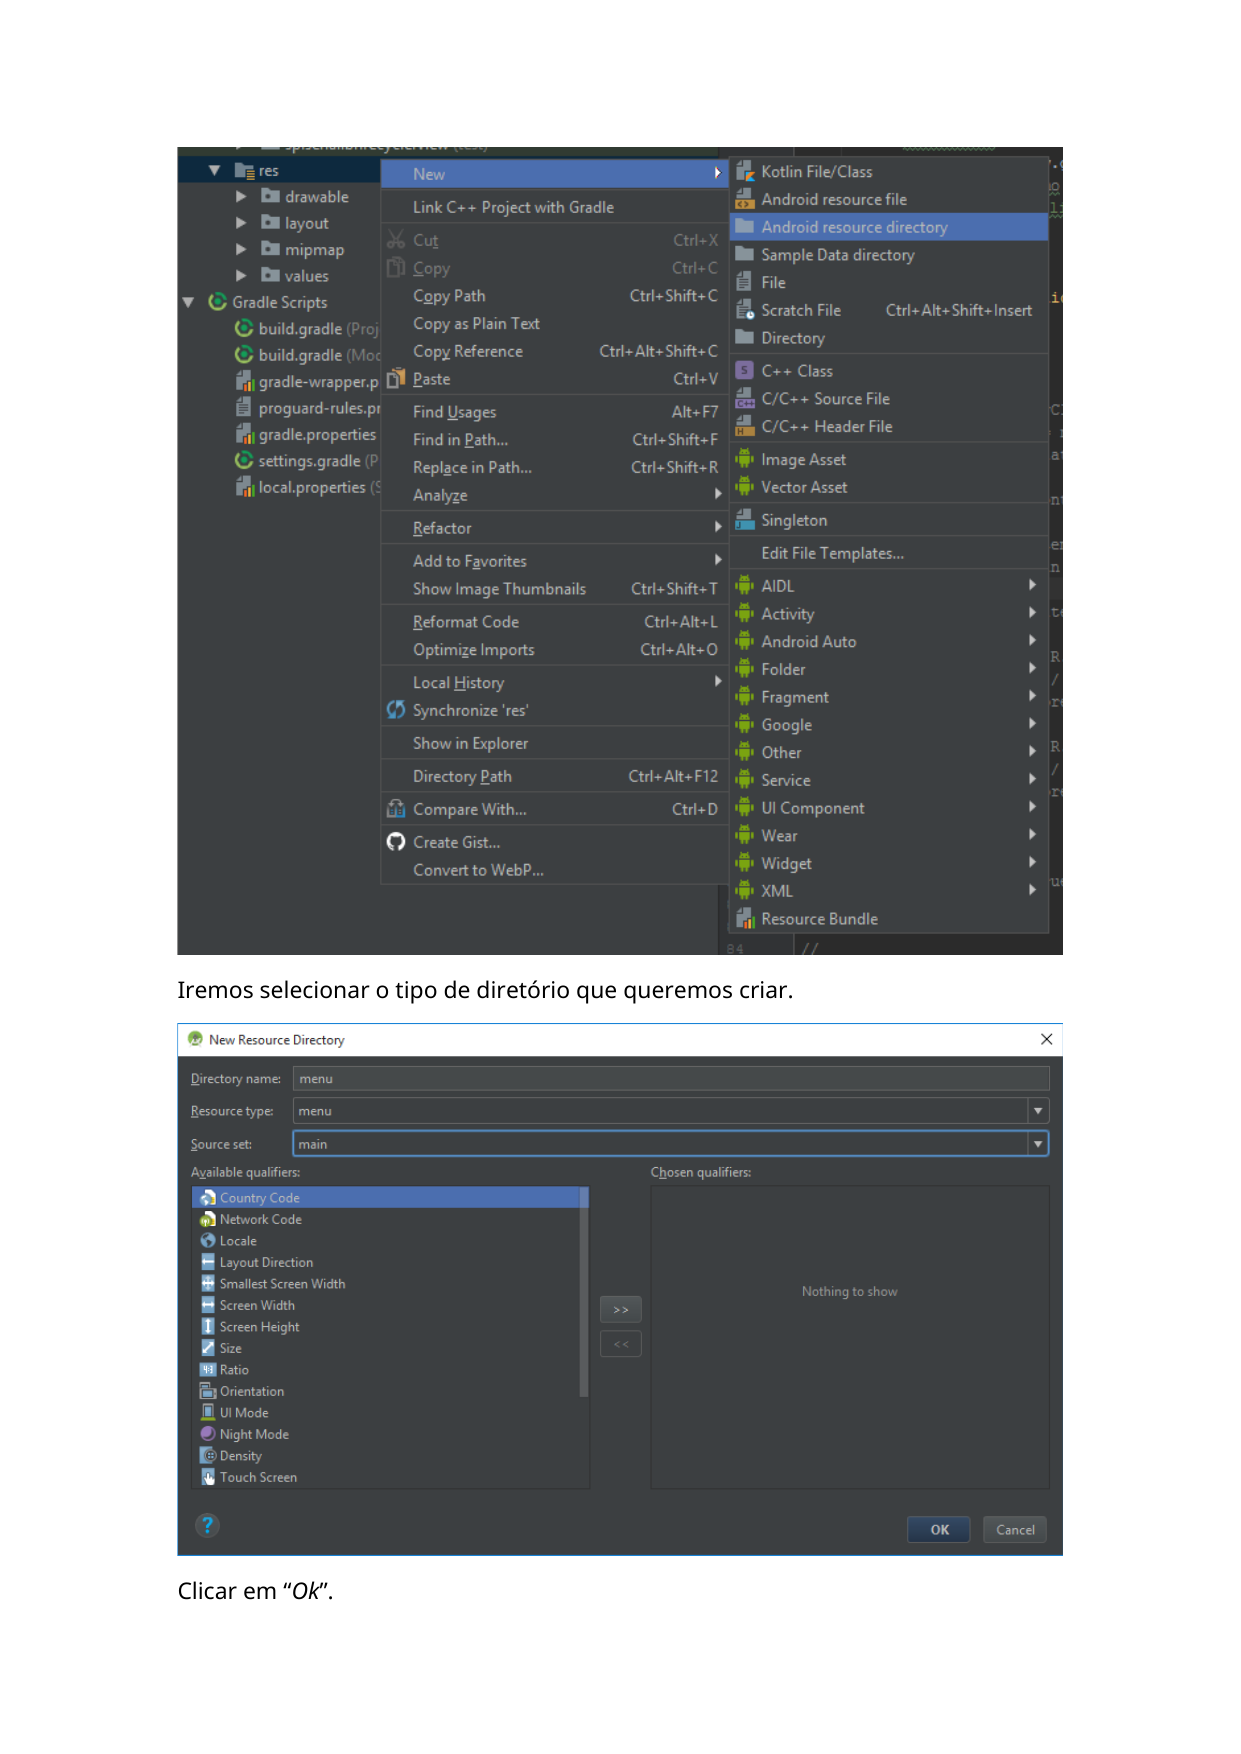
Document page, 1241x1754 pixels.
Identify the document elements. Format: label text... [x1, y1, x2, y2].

text Iremos selecionar o tipo de diretório que queremos criar. [177, 973, 1063, 1005]
picture [177, 147, 1063, 955]
picture [177, 1023, 1063, 1556]
text Clicar em “Ok”. [177, 1575, 1063, 1606]
